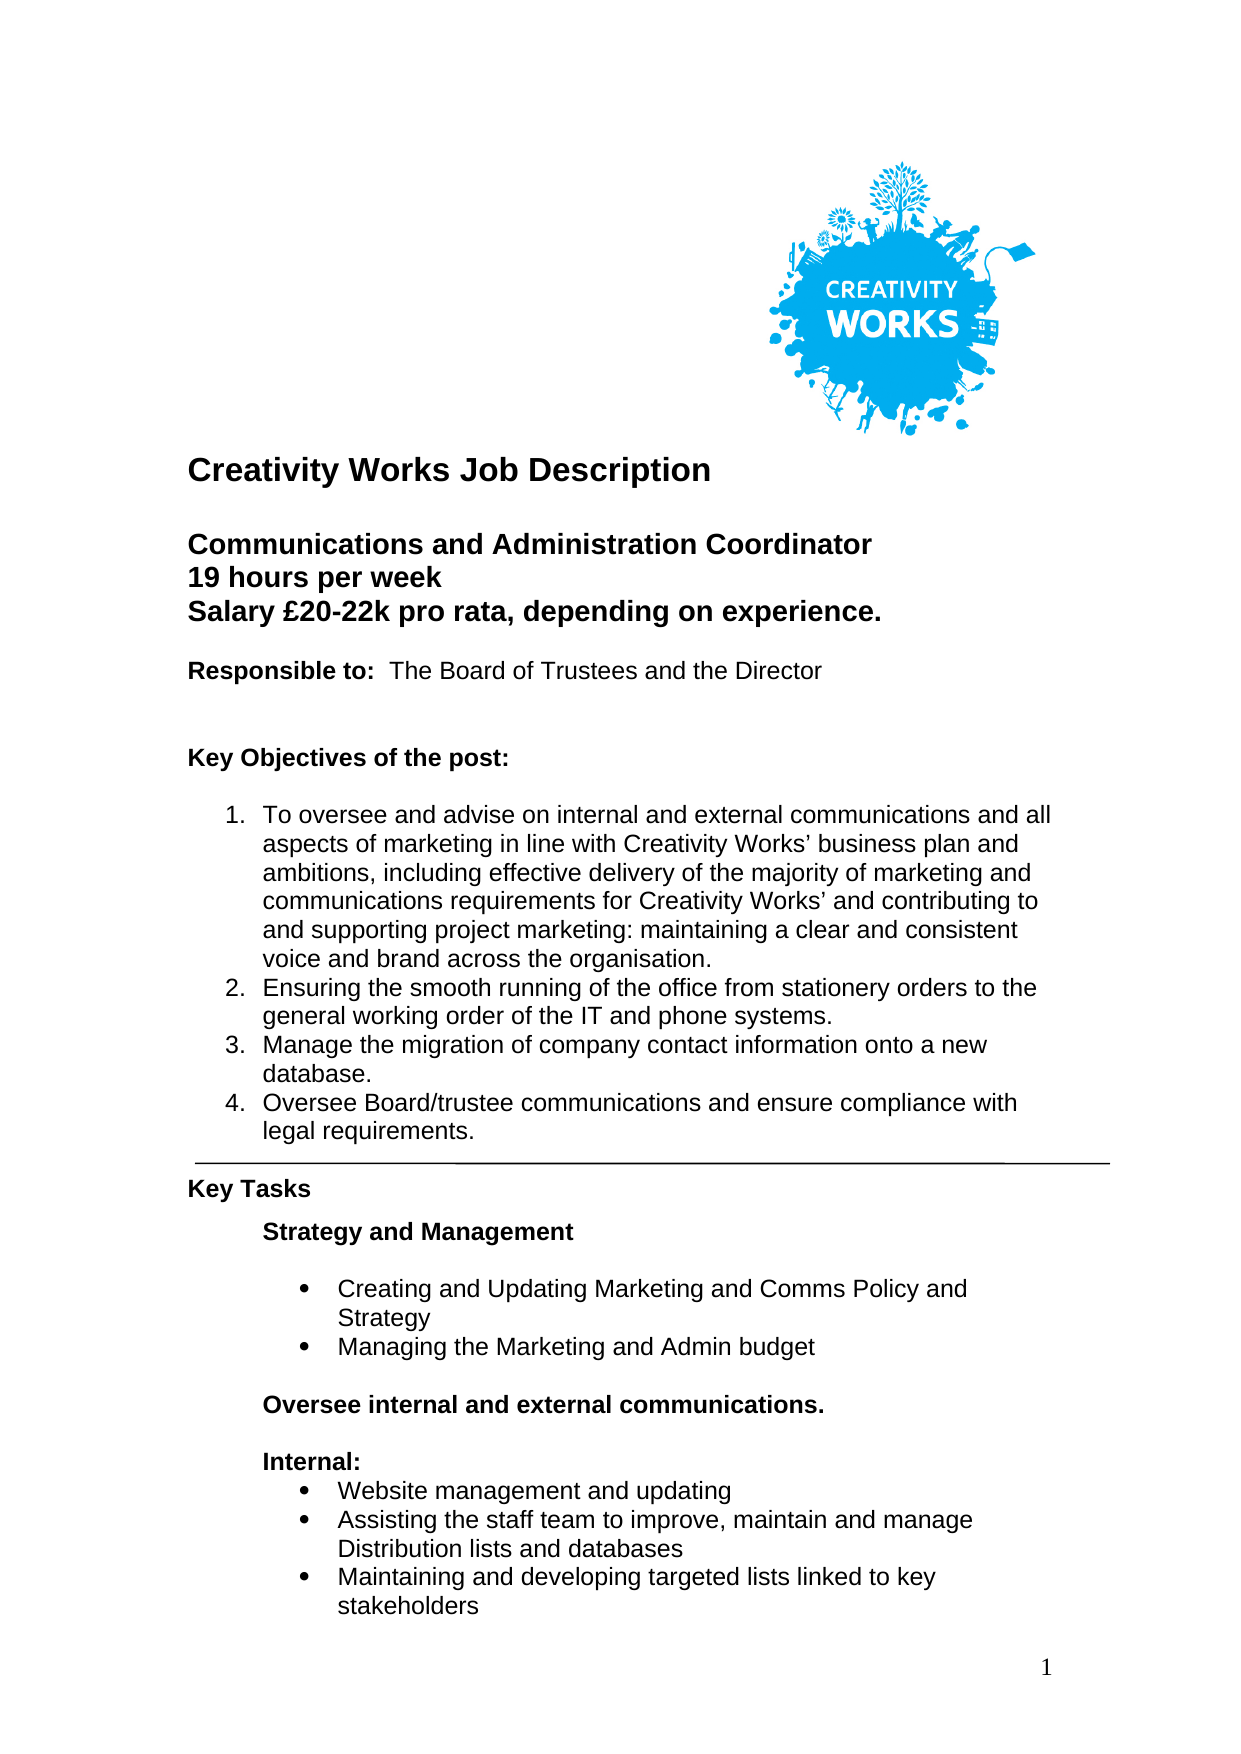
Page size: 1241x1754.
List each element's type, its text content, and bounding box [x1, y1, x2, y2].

list Assisting the staff team to improve, maintain and manage Distribution lists and databases [300, 1505, 1053, 1562]
text Key Tasks [187, 1174, 1053, 1202]
text Creativity Works Job Description [187, 450, 1053, 488]
text Salary £20-22k pro rata, depending on experience. [187, 594, 1053, 627]
list Ensuring the smooth running of the office from stationery orders to the general working order of the IT and phone systems. [225, 972, 1053, 1030]
text Key Objectives of the post: [187, 742, 1053, 771]
text Responsible to: The Board of Trustees and the Director [187, 656, 1053, 685]
list Internal: [262, 1447, 1053, 1476]
text 19 hours per week [187, 560, 1053, 594]
text Communications and Administration Coordinator [187, 527, 1053, 560]
list Website management and updating [300, 1476, 1053, 1505]
list Strategy and Management [262, 1217, 1053, 1246]
list Manage the migration of company contact information onto a new database. [225, 1030, 1053, 1087]
list To oversee and advise on internal and external communications and all aspects of marketing in line with Creativity Works’ business plan and ambitions, including effective delivery of the majority of marketing and communications requirements for Creativity Works’ and contributing to and supporting project marketing: maintaining a clear and consistent voice and brand across the organisation. [225, 800, 1053, 972]
list Creating and Updating Marketing and Comms Policy and Strategy [300, 1274, 1053, 1332]
list Oversee Board/trustee communications and ensure compliance with legal requirements. [225, 1087, 1053, 1145]
picture [761, 150, 1047, 450]
list Oversee internal and external communications. [262, 1389, 1053, 1418]
list Maintaining and developing targeted lists linked to key stakeholders [300, 1562, 1053, 1620]
list Managing the Marketing and Admin budget [300, 1332, 1053, 1361]
